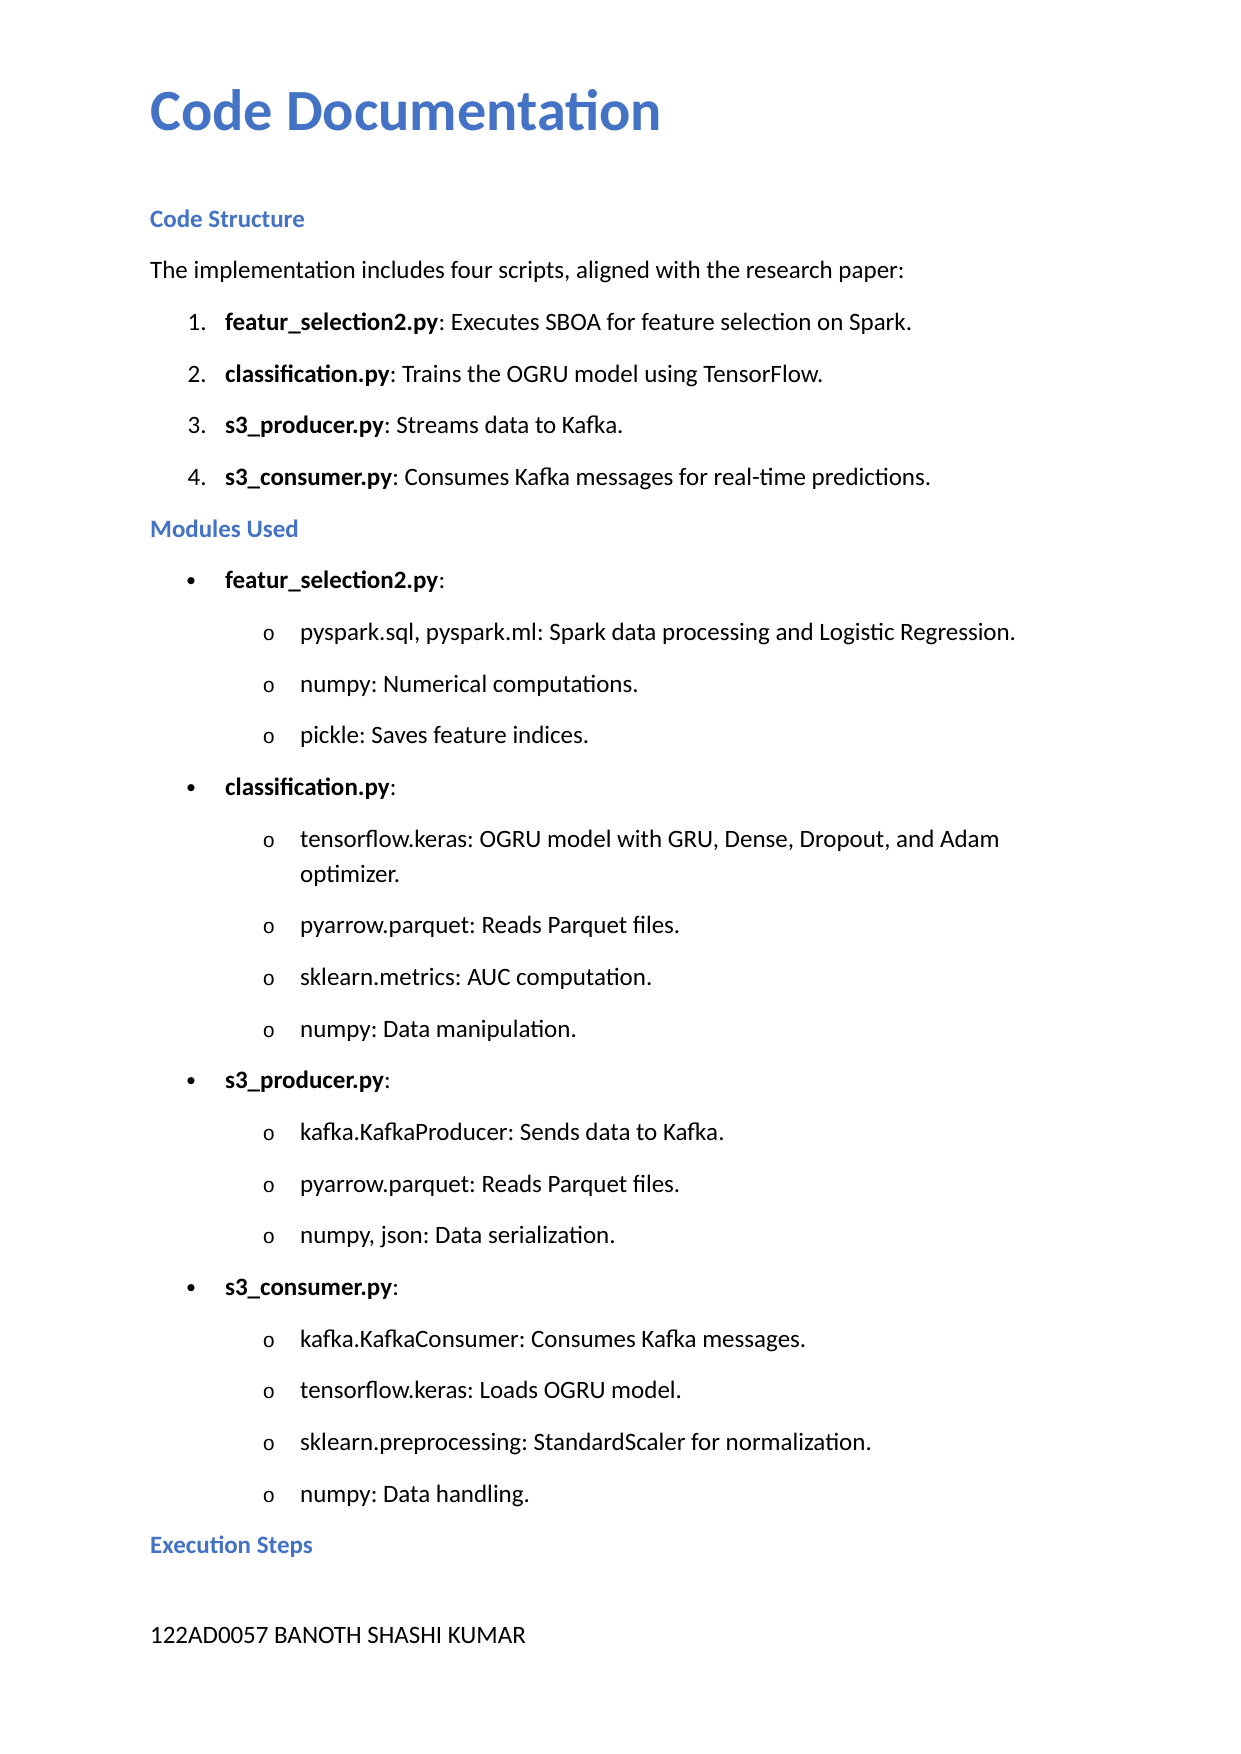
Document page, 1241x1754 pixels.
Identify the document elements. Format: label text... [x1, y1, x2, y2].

list pyspark.sql, pyspark.ml: Spark data processing and Logistic Regression. [262, 616, 1090, 647]
text Execution Steps [150, 1529, 1090, 1560]
list s3_producer.py: [187, 1064, 1090, 1095]
list featur_selection2.py: [187, 564, 1090, 595]
list numpy: Numerical computations. [262, 668, 1090, 698]
list pyarrow.parquet: Reads Parquet files. [262, 1168, 1090, 1198]
list featur_selection2.py: Executes SBOA for feature selection on Spark. [187, 306, 1090, 337]
list numpy, json: Data serialization. [262, 1219, 1090, 1250]
list numpy: Data handling. [262, 1478, 1090, 1508]
list kafka.KafkaProducer: Sends data to Kafka. [262, 1116, 1090, 1147]
list s3_consumer.py: Consumes Kafka messages for real-time predictions. [187, 461, 1090, 492]
list pickle: Saves feature indices. [262, 719, 1090, 750]
list tensorflow.keras: Loads OGRU model. [262, 1374, 1090, 1405]
list pyarrow.parquet: Reads Parquet files. [262, 909, 1090, 940]
list classification.py: [187, 771, 1090, 802]
list tensorflow.keras: OGRU model with GRU, Dense, Dropout, and Adam optimizer. [262, 823, 1090, 888]
text Code Structure [150, 203, 1090, 233]
text The implementation includes four scripts, aligned with the research paper: [150, 254, 1090, 285]
text Modules Used [150, 513, 1090, 543]
list sklearn.preprocessing: StandardScaler for normalization. [262, 1426, 1090, 1457]
list s3_consumer.py: [187, 1271, 1090, 1302]
list kafka.KafkaConsumer: Consumes Kafka messages. [262, 1323, 1090, 1353]
list numpy: Data manipulation. [262, 1013, 1090, 1043]
list sklearn.metrics: AUC computation. [262, 961, 1090, 992]
list classification.py: Trains the OGRU model using TensorFlow. [187, 358, 1090, 388]
list s3_producer.py: Streams data to Kafka. [187, 409, 1090, 440]
